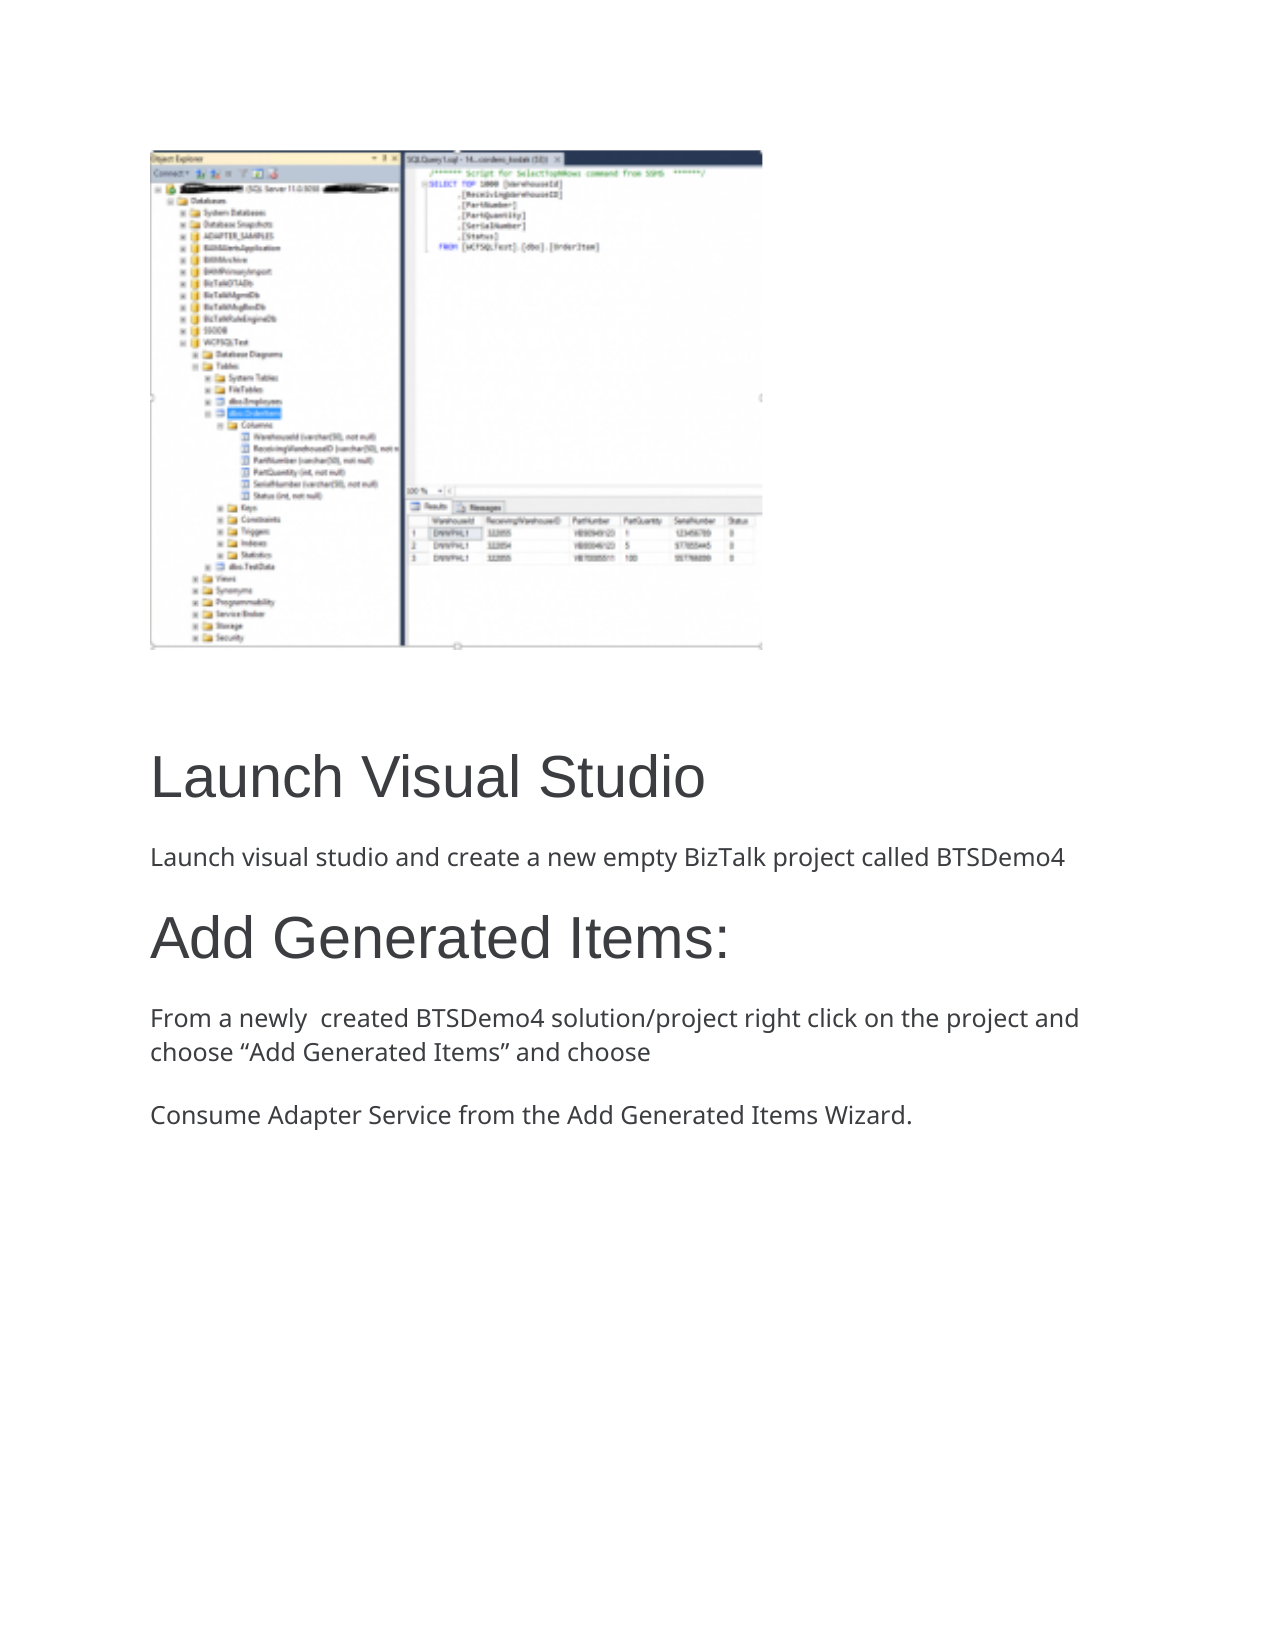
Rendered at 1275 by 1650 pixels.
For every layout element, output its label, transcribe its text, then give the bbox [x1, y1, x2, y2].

text From a newly created BTSDemo4 solution/project right click on the project and choose “Add Generated Items” and choose [150, 1000, 1125, 1068]
text Add Generated Items: [150, 903, 1125, 971]
text Consume Adapter Service from the Add Generated Items Wizard. [150, 1098, 1125, 1132]
text Launch Visual Studio [150, 742, 1125, 810]
picture [150, 150, 763, 650]
text Launch visual studio and create a new empty BizTalk project called BTSDemo4 [150, 839, 1125, 874]
